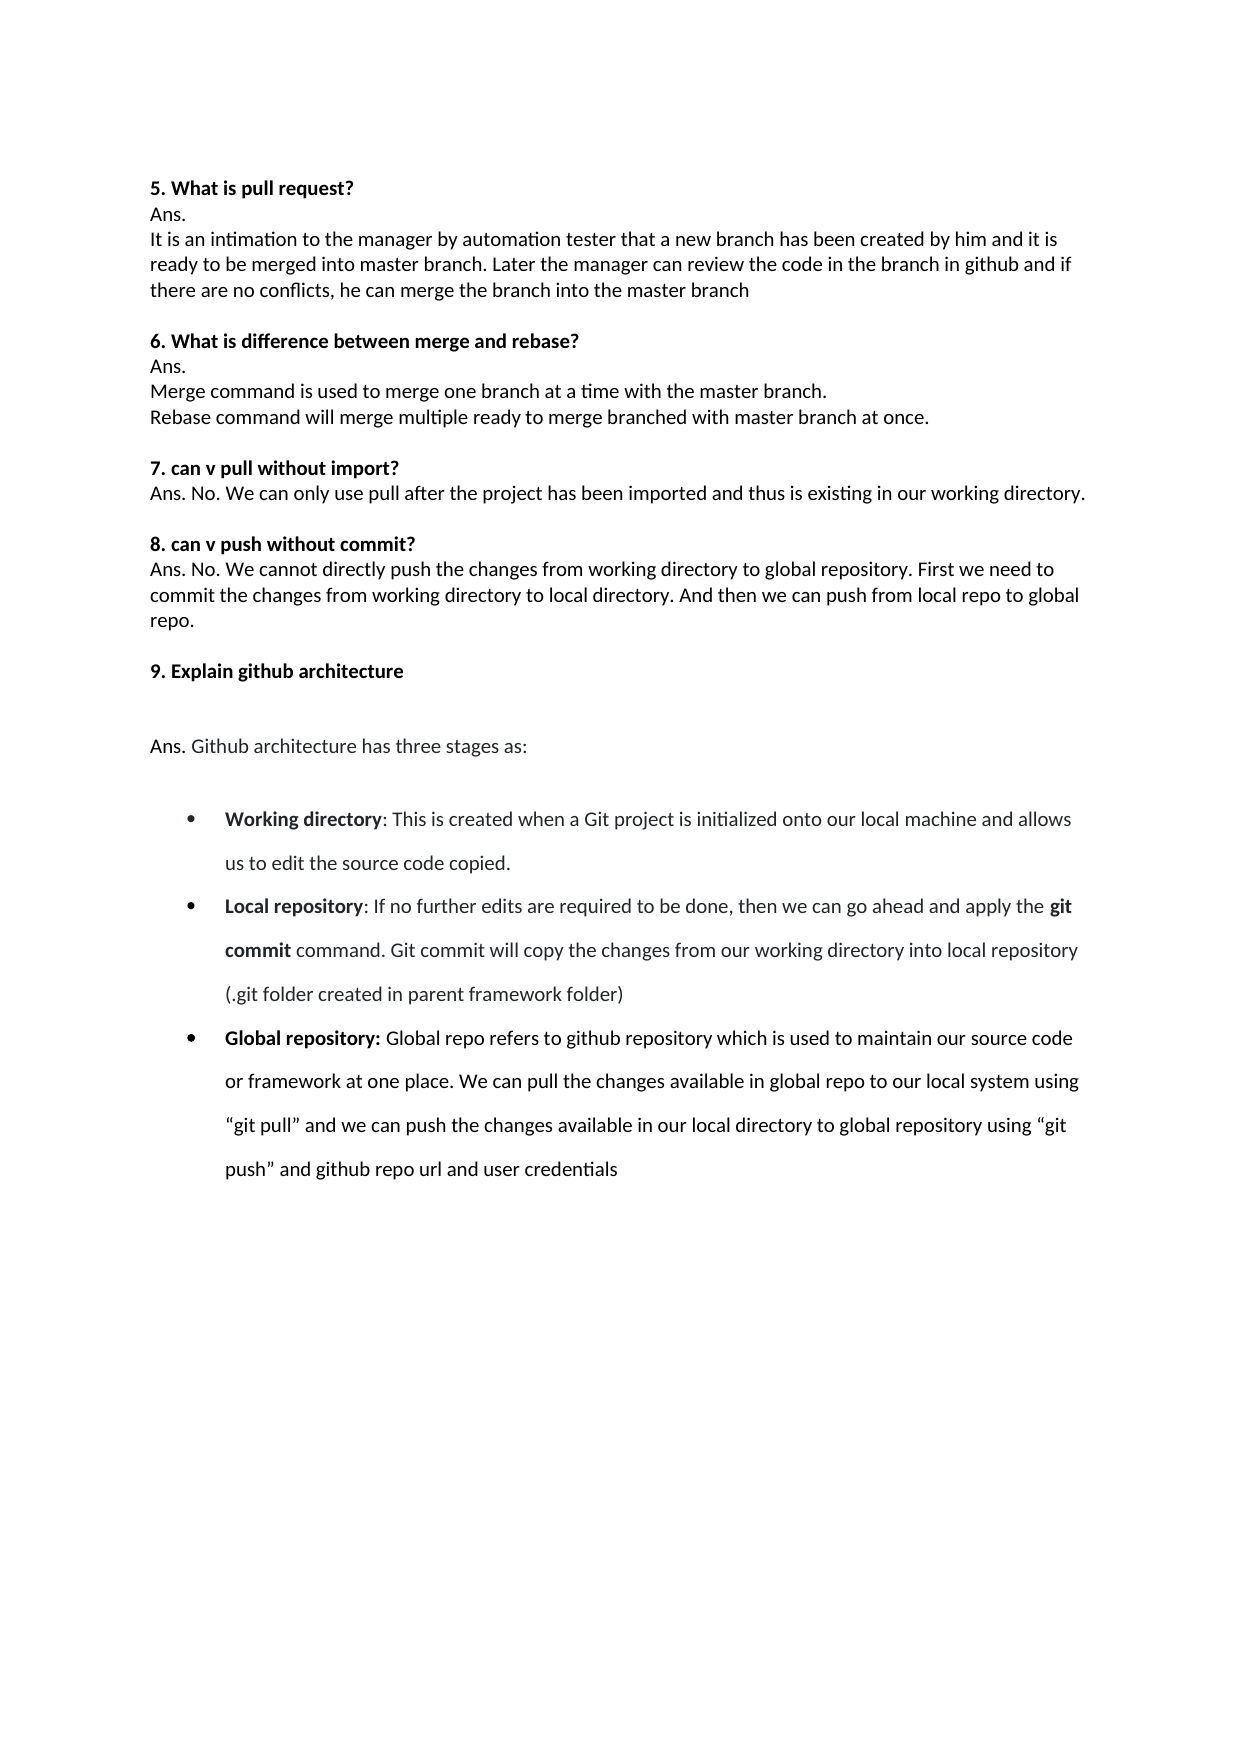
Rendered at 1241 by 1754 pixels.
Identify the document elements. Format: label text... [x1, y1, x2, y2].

text 6. What is difference between merge and rebase? [150, 328, 1090, 353]
text Merge command is used to merge one branch at a time with the master branch. [150, 379, 1090, 404]
text 5. What is pull request? [150, 175, 1090, 201]
list Working directory: This is created when a Git project is initialized onto our local machine and allows us to edit the source code copied. [187, 788, 1090, 875]
text Ans. No. We can only use pull after the project has been imported and thus is existing in our working directory. [150, 480, 1090, 506]
text Rebase command will merge multiple ready to merge branched with master branch at once. [150, 404, 1090, 429]
list Global repository: Global repo refers to github repository which is used to maintain our source code or framework at one place. We can pull the changes available in global repo to our local system using “git pull” and we can push the changes available in our local directory to global repository using “git push” and github repo url and user credentials [187, 1007, 1090, 1182]
text Ans. [150, 201, 1090, 226]
text Ans. No. We cannot directly push the changes from working directory to global repository. First we need to commit the changes from working directory to local directory. And then we can push from local repo to global repo. [150, 557, 1090, 633]
text 8. can v push without commit? [150, 531, 1090, 557]
text 7. can v pull without import? [150, 455, 1090, 480]
text 9. Explain github architecture [150, 658, 1090, 684]
text Ans. Github architecture has three stages as: [150, 715, 1090, 759]
list Local repository: If no further edits are required to be done, then we can go ahead and apply the git commit command. Git commit will copy the changes from our working directory into local repository (.git folder created in parent framework folder) [187, 875, 1090, 1007]
text Ans. [150, 353, 1090, 379]
text It is an intimation to the manager by automation tester that a new branch has been created by him and it is ready to be merged into master branch. Later the manager can review the code in the branch in github and if there are no conflicts, he can merge the branch into the master branch [150, 226, 1090, 302]
